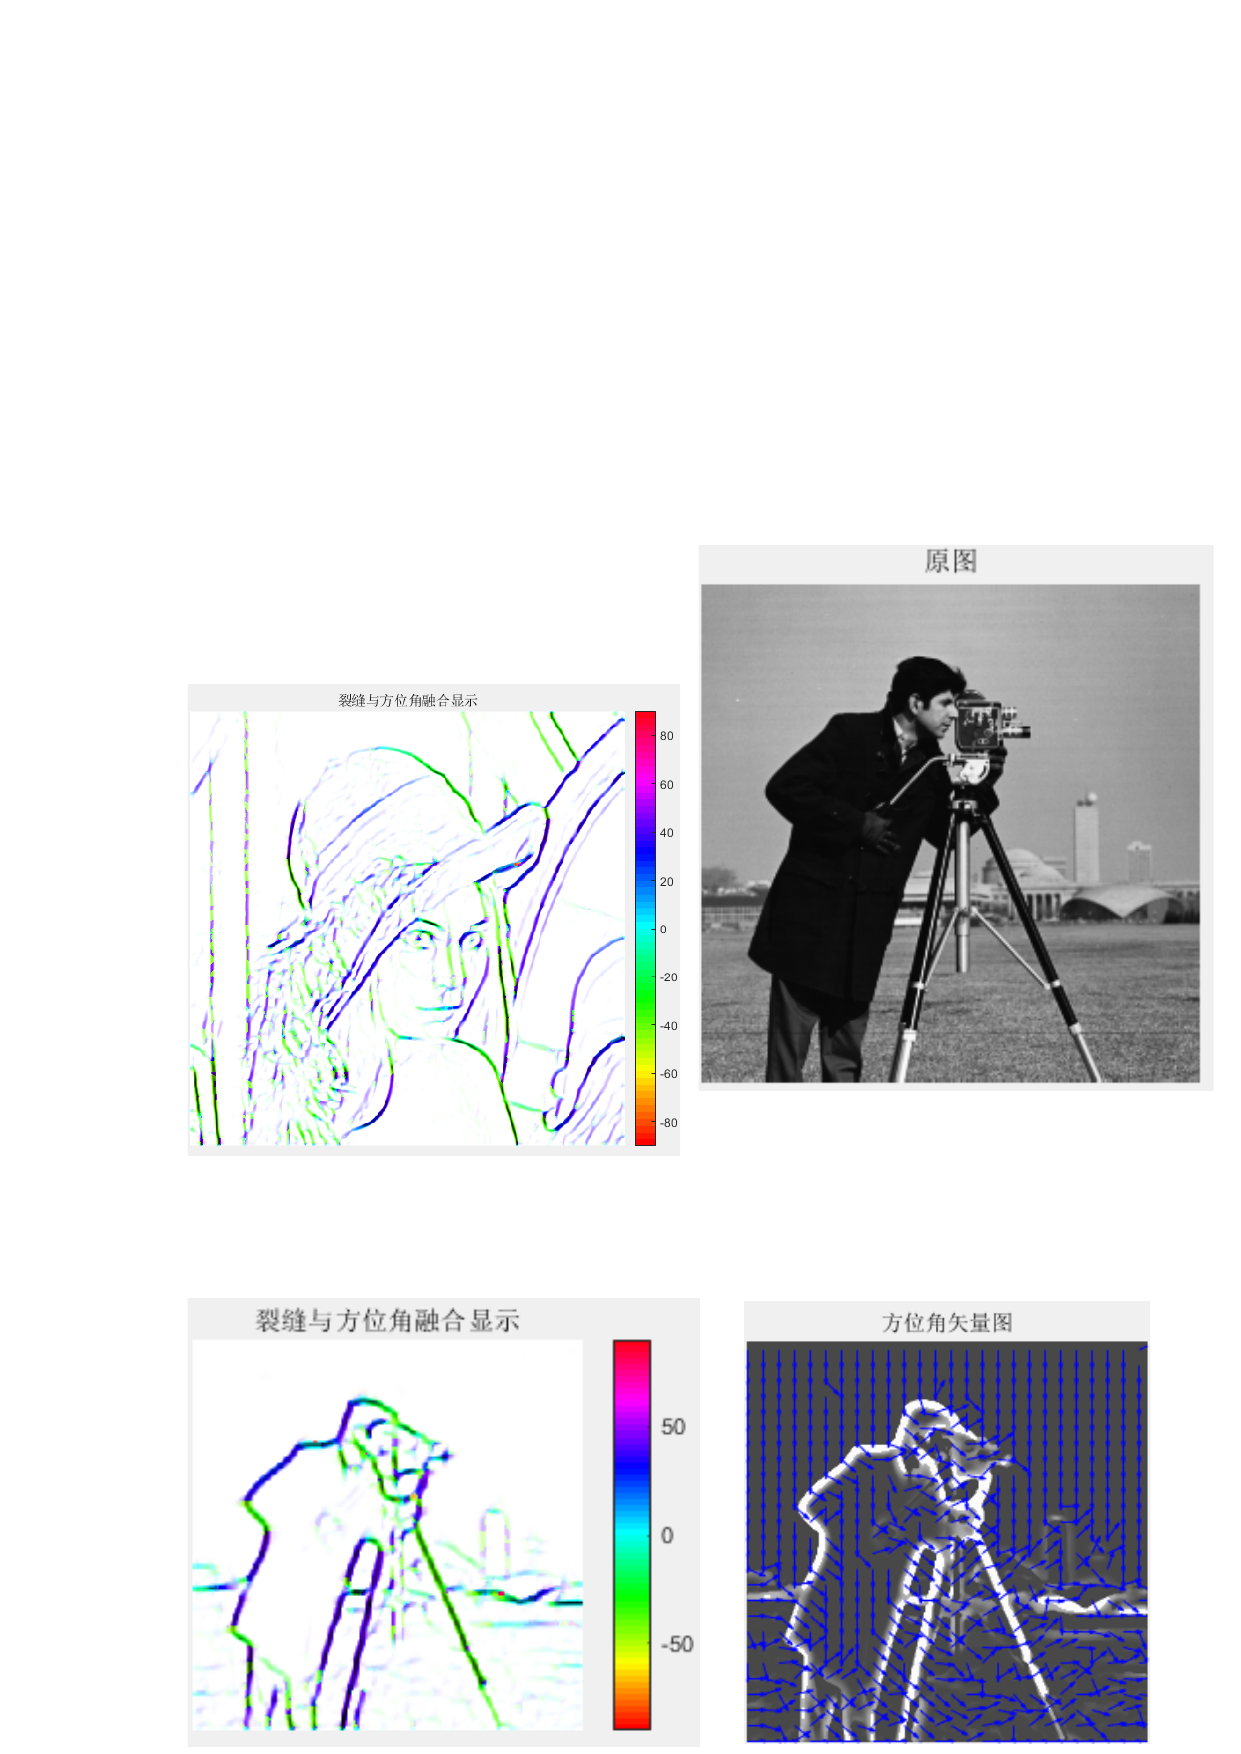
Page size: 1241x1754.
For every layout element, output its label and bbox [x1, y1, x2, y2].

picture [698, 545, 1214, 1091]
picture [187, 1298, 700, 1747]
picture [744, 1301, 1151, 1744]
picture [187, 684, 680, 1156]
